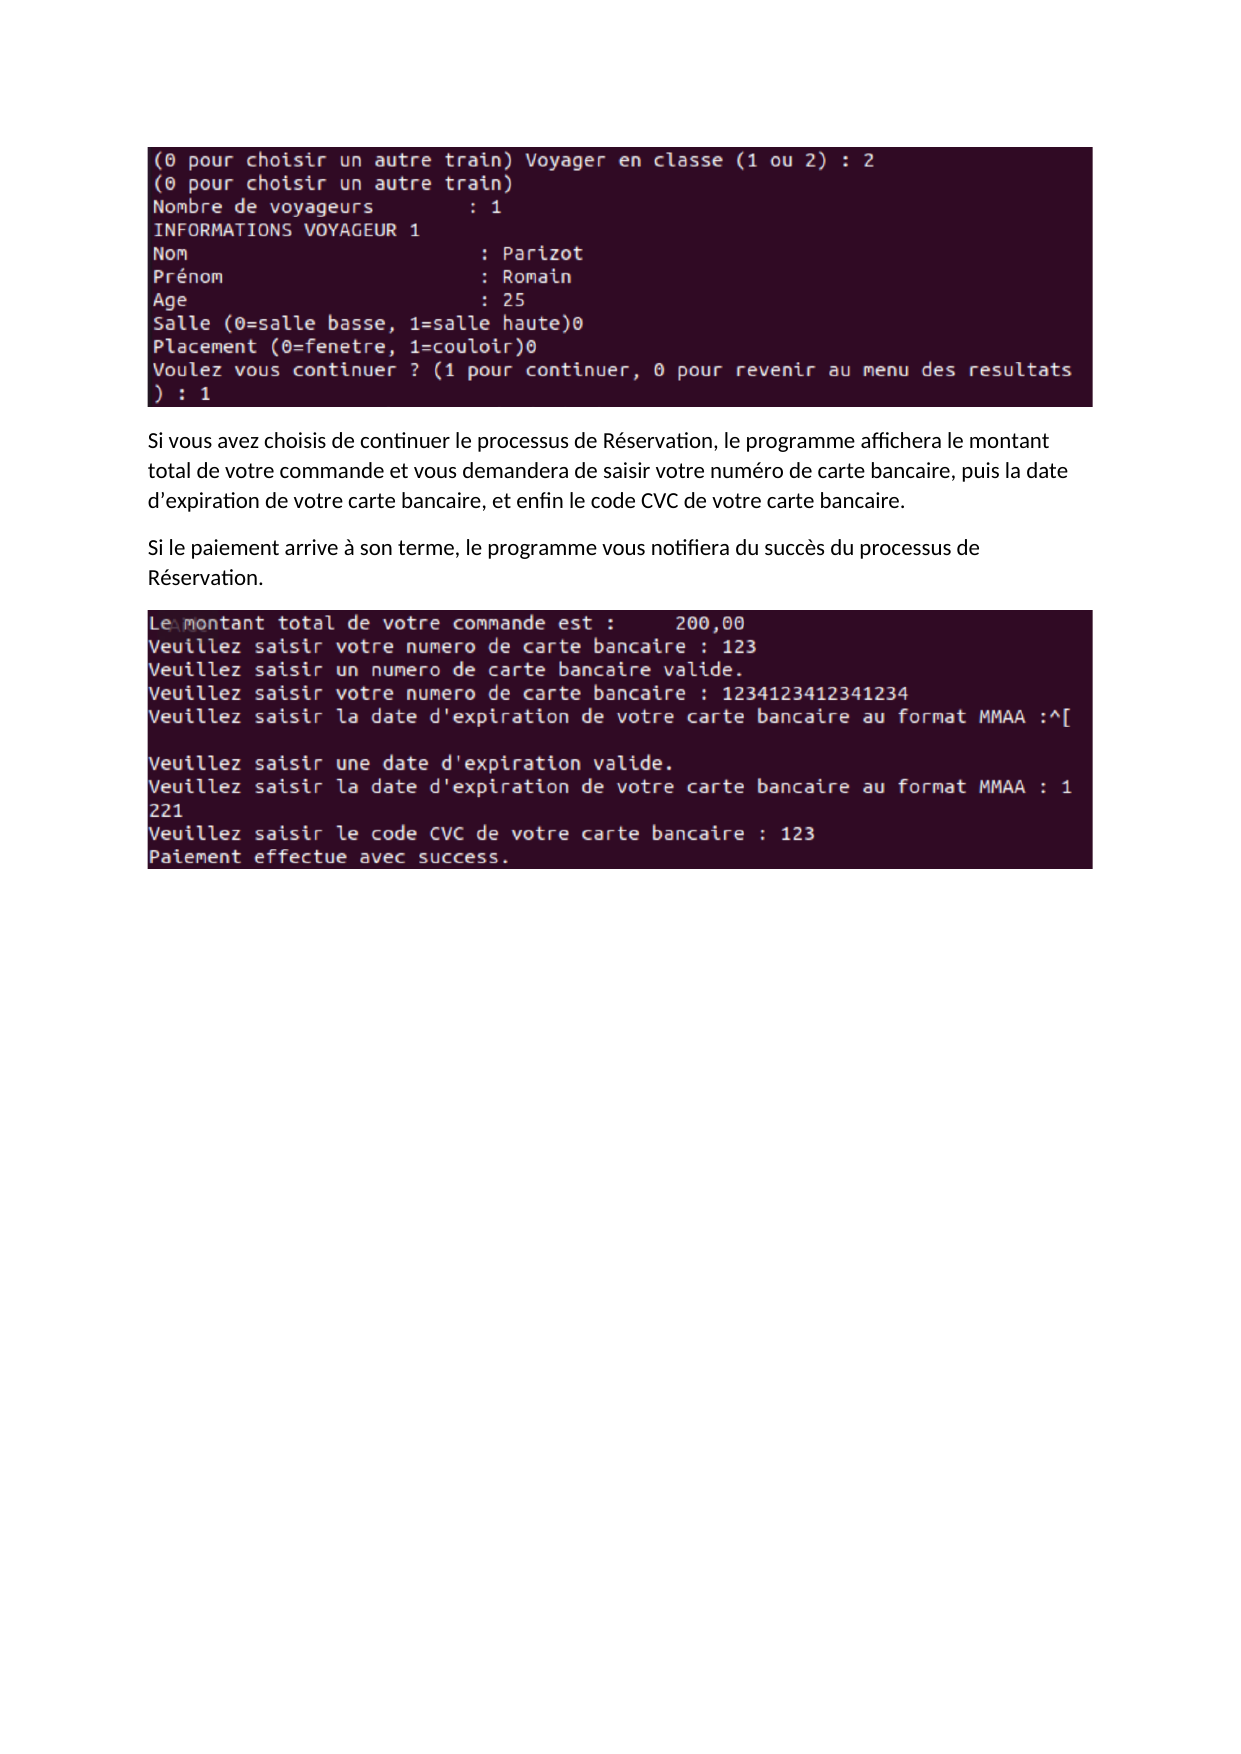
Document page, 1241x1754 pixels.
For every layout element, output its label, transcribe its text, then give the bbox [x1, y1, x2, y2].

picture [147, 147, 1093, 407]
picture [147, 610, 1093, 869]
text Si le paiement arrive à son terme, le programme vous notifiera du succès du processus de Réservation. [148, 533, 1093, 591]
text Si vous avez choisis de continuer le processus de Réservation, le programme affichera le montant total de votre commande et vous demandera de saisir votre numéro de carte bancaire, puis la date d’expiration de votre carte bancaire, et enfin le code CVC de votre carte bancaire. [148, 426, 1093, 514]
